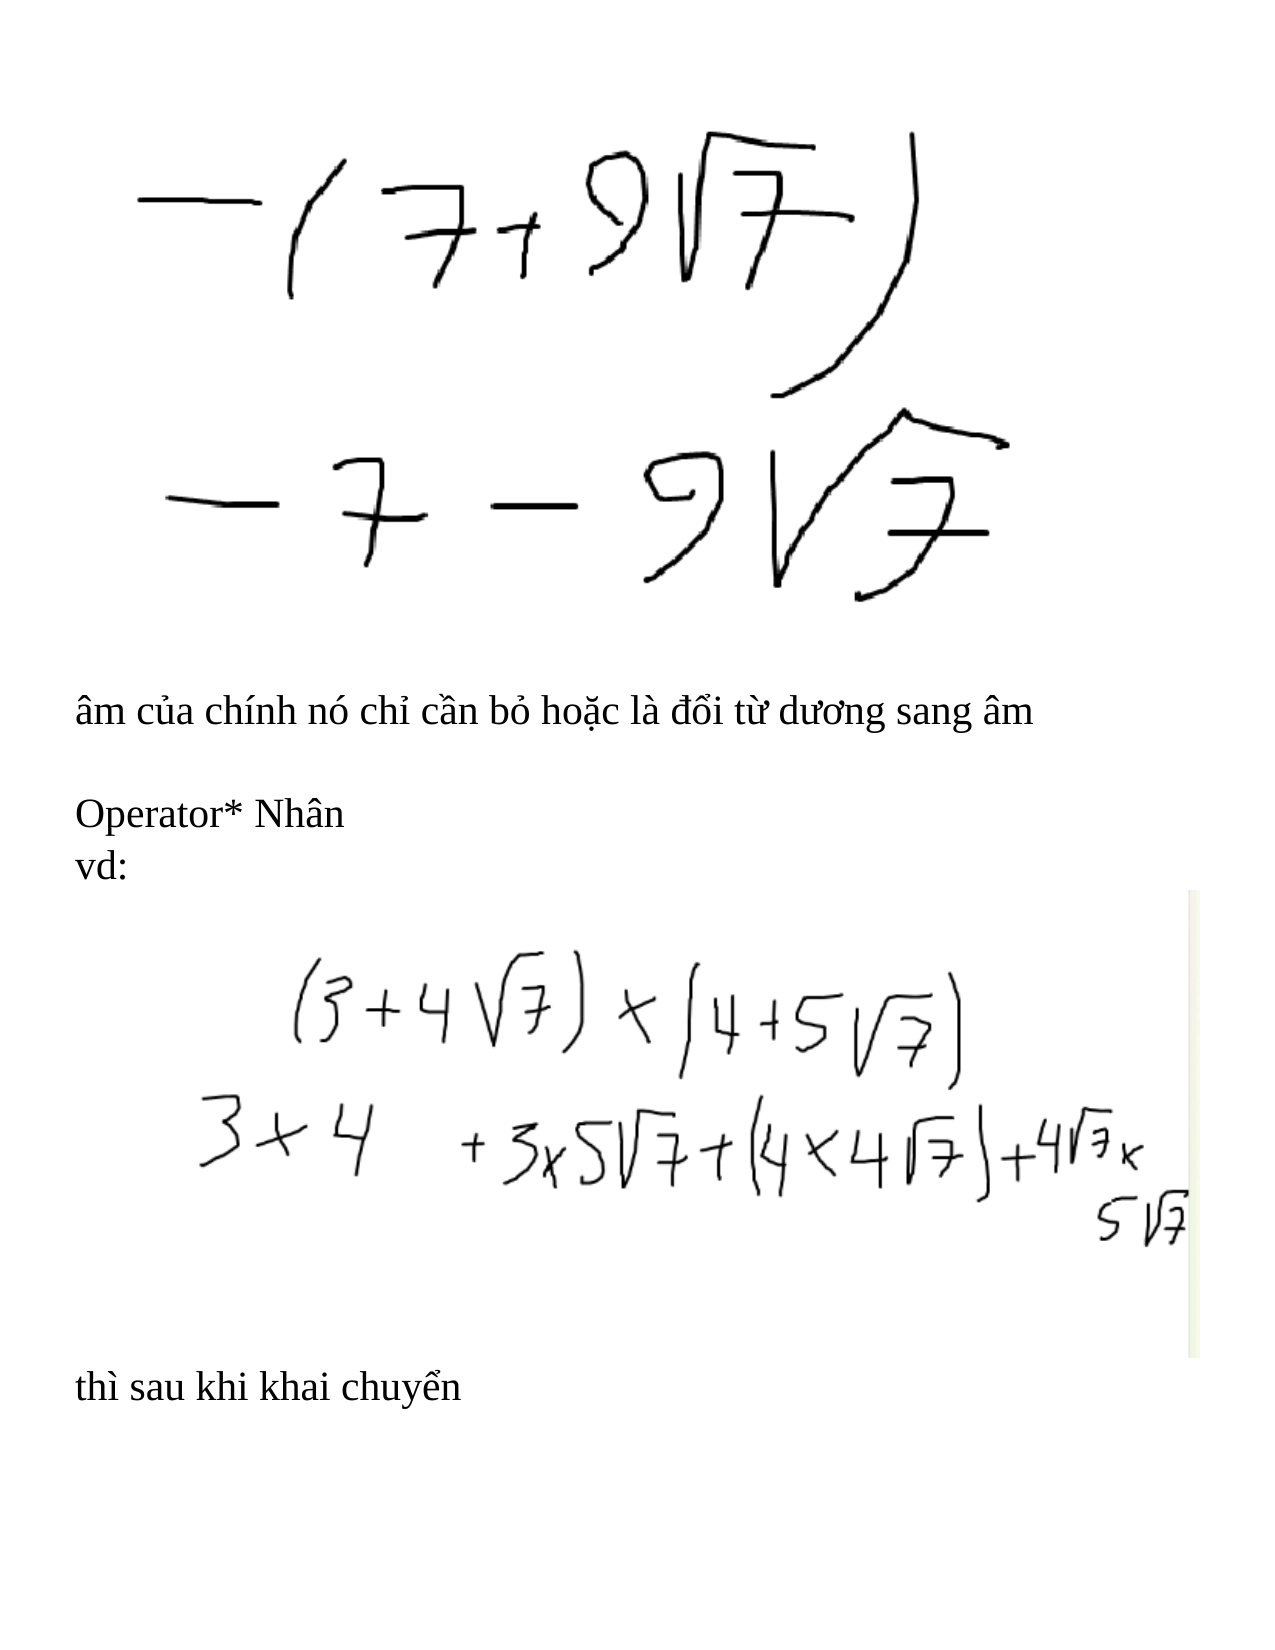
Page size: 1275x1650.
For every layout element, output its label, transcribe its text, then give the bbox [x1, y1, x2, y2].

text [75, 75, 1200, 890]
picture [75, 890, 1200, 1358]
picture [75, 75, 1027, 682]
